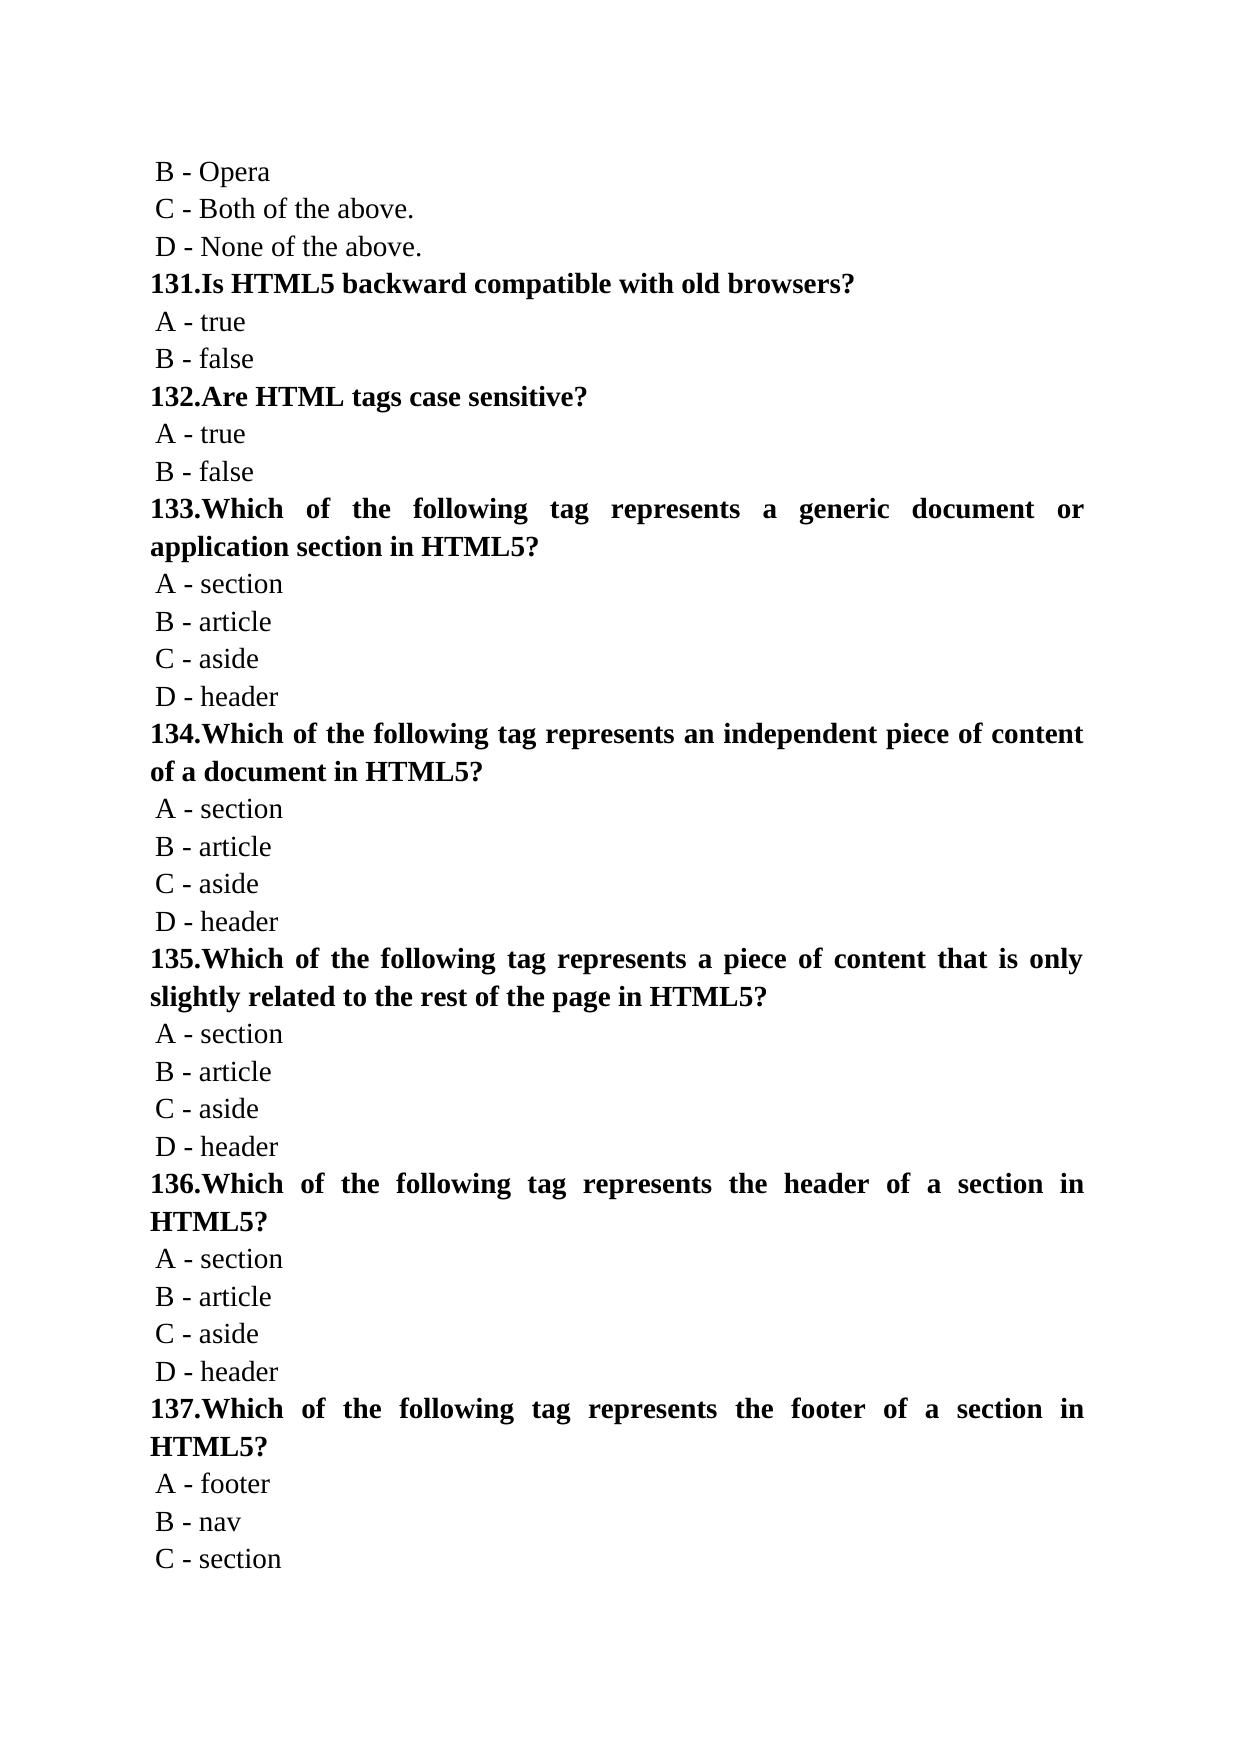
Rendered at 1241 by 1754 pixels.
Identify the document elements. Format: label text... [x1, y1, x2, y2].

text B - false [155, 337, 1085, 375]
text 132.Are HTML tags case sensitive? [150, 375, 1085, 412]
text C - aside [155, 637, 1085, 675]
text C - aside [155, 862, 1085, 900]
text A - section [155, 1012, 1085, 1050]
text C - Both of the above. [155, 187, 1085, 225]
text C - section [155, 1537, 1085, 1575]
text D - header [155, 900, 1085, 937]
text 133.Which of the following tag represents a generic document or application section in HTML5? [150, 487, 1085, 562]
text 136.Which of the following tag represents the header of a section in HTML5? [150, 1162, 1085, 1237]
text B - article [155, 1275, 1085, 1312]
text C - aside [155, 1312, 1085, 1350]
text A - true [155, 300, 1085, 337]
text D - header [155, 1350, 1085, 1387]
text 135.Which of the following tag represents a piece of content that is only slightly related to the rest of the page in HTML5? [150, 937, 1085, 1012]
text D - None of the above. [155, 225, 1085, 262]
text B - Opera [155, 150, 1085, 187]
text B - false [155, 450, 1085, 487]
text B - nav [155, 1500, 1085, 1537]
text 134.Which of the following tag represents an independent piece of content of a document in HTML5? [150, 712, 1085, 787]
text B - article [155, 1050, 1085, 1087]
text A - footer [155, 1462, 1085, 1500]
text A - true [155, 412, 1085, 450]
text C - aside [155, 1087, 1085, 1125]
text 131.Is HTML5 backward compatible with old browsers? [150, 262, 1085, 300]
text B - article [155, 825, 1085, 862]
text A - section [155, 562, 1085, 600]
text D - header [155, 675, 1085, 712]
text 137.Which of the following tag represents the footer of a section in HTML5? [150, 1387, 1085, 1462]
text D - header [155, 1125, 1085, 1162]
text A - section [155, 1237, 1085, 1275]
text A - section [155, 787, 1085, 825]
text B - article [155, 600, 1085, 637]
